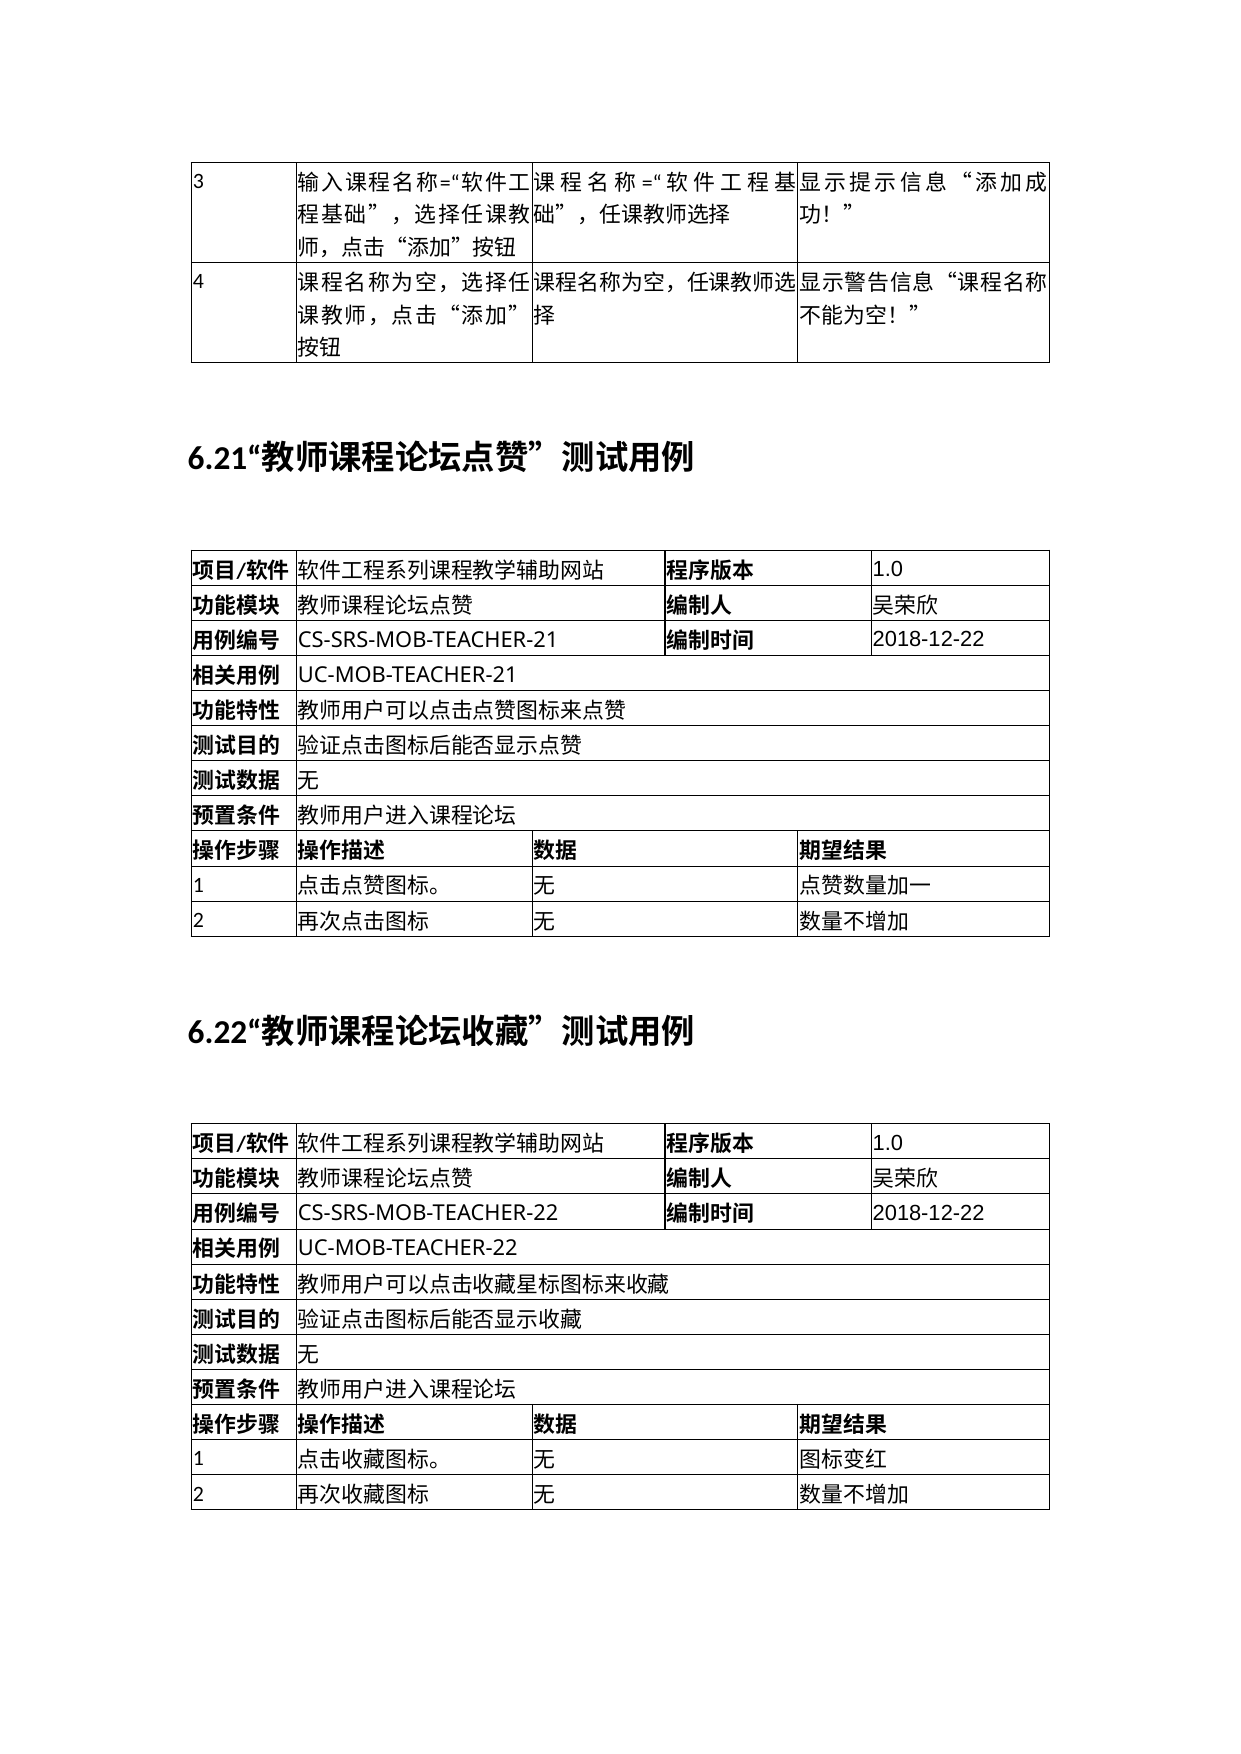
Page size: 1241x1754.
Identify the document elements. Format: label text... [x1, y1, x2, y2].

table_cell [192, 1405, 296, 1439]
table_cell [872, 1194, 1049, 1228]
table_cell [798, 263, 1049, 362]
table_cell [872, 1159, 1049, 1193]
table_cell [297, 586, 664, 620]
subtitle 6.22“教师课程论坛收藏”测试用例 [187, 996, 1053, 1061]
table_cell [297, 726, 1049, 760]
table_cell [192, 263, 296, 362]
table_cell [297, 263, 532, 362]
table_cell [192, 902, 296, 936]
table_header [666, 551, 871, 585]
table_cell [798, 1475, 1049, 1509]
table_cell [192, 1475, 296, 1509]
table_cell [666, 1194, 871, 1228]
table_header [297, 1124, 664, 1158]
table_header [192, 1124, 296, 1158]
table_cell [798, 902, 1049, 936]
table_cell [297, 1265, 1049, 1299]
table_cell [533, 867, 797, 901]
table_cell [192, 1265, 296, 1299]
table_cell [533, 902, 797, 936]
subtitle 6.21“教师课程论坛点赞”测试用例 [187, 423, 1053, 488]
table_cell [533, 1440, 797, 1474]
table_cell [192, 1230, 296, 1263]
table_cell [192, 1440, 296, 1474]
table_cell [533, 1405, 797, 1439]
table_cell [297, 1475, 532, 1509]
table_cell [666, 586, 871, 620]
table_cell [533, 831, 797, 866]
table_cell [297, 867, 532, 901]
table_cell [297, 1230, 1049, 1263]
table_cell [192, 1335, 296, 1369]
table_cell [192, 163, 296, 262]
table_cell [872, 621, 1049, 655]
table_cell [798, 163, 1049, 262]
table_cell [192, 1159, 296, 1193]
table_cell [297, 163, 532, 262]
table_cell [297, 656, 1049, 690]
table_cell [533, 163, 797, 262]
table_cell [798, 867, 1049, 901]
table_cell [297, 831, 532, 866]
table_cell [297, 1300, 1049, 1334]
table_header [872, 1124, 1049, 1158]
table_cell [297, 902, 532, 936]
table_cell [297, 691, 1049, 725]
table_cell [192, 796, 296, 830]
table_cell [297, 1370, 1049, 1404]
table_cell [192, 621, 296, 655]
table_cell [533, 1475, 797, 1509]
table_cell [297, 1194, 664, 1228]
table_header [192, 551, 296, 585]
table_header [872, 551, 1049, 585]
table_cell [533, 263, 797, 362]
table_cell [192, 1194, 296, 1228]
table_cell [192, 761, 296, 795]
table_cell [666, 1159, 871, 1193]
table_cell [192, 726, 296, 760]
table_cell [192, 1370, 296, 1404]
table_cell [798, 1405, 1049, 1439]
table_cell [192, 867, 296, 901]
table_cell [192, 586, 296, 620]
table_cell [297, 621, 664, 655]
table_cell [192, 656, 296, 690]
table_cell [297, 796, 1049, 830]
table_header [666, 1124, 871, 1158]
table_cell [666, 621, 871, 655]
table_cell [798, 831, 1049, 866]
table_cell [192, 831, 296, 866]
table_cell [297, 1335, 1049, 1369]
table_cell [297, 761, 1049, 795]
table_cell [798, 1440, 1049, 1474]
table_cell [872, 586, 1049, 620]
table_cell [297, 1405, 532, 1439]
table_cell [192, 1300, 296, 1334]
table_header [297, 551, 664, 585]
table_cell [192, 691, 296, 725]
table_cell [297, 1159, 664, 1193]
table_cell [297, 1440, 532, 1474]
